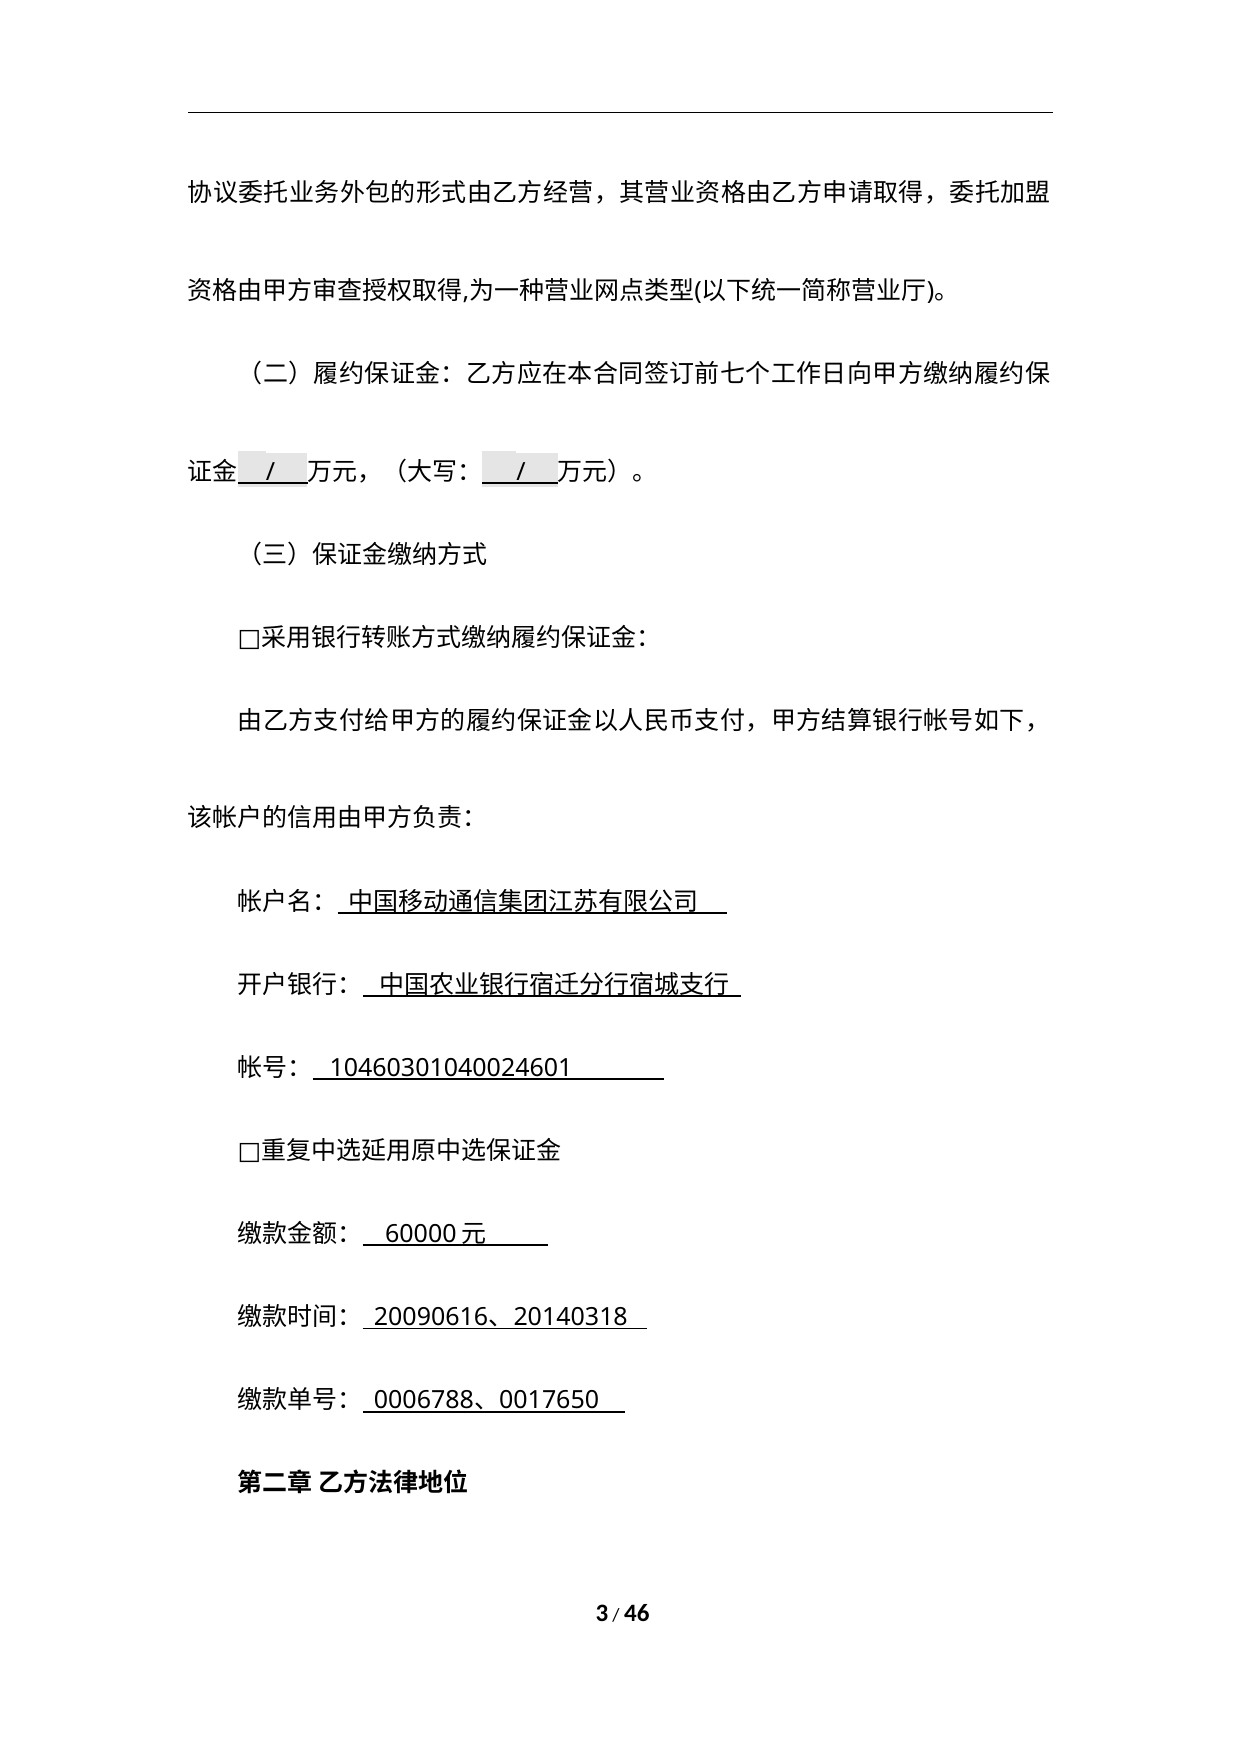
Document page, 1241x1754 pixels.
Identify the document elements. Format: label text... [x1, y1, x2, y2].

text □采用银行转账方式缴纳履约保证金： [187, 603, 1053, 668]
text 缴款单号： 0006788、0017650 [187, 1365, 1053, 1430]
text 缴款时间： 20090616、20140318 [187, 1282, 1053, 1347]
text 帐号： 10460301040024601 [187, 1033, 1053, 1098]
text 由乙方支付给甲方的履约保证金以人民币支付，甲方结算银行帐号如下，该帐户的信用由甲方负责： [187, 686, 1053, 848]
text 缴款金额： 60000元 [187, 1199, 1053, 1264]
text （三）保证金缴纳方式 [187, 520, 1053, 585]
text 第二章 乙方法律地位 [187, 1448, 1053, 1513]
text （二）履约保证金：乙方应在本合同签订前七个工作日向甲方缴纳履约保证金 / 万元，（大写： / 万元）。 [187, 339, 1053, 502]
text 开户银行： 中国农业银行宿迁分行宿城支行 [187, 950, 1053, 1015]
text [187, 158, 1053, 321]
text 帐户名： 中国移动通信集团江苏有限公司 [187, 867, 1053, 932]
text □重复中选延用原中选保证金 [187, 1116, 1053, 1181]
